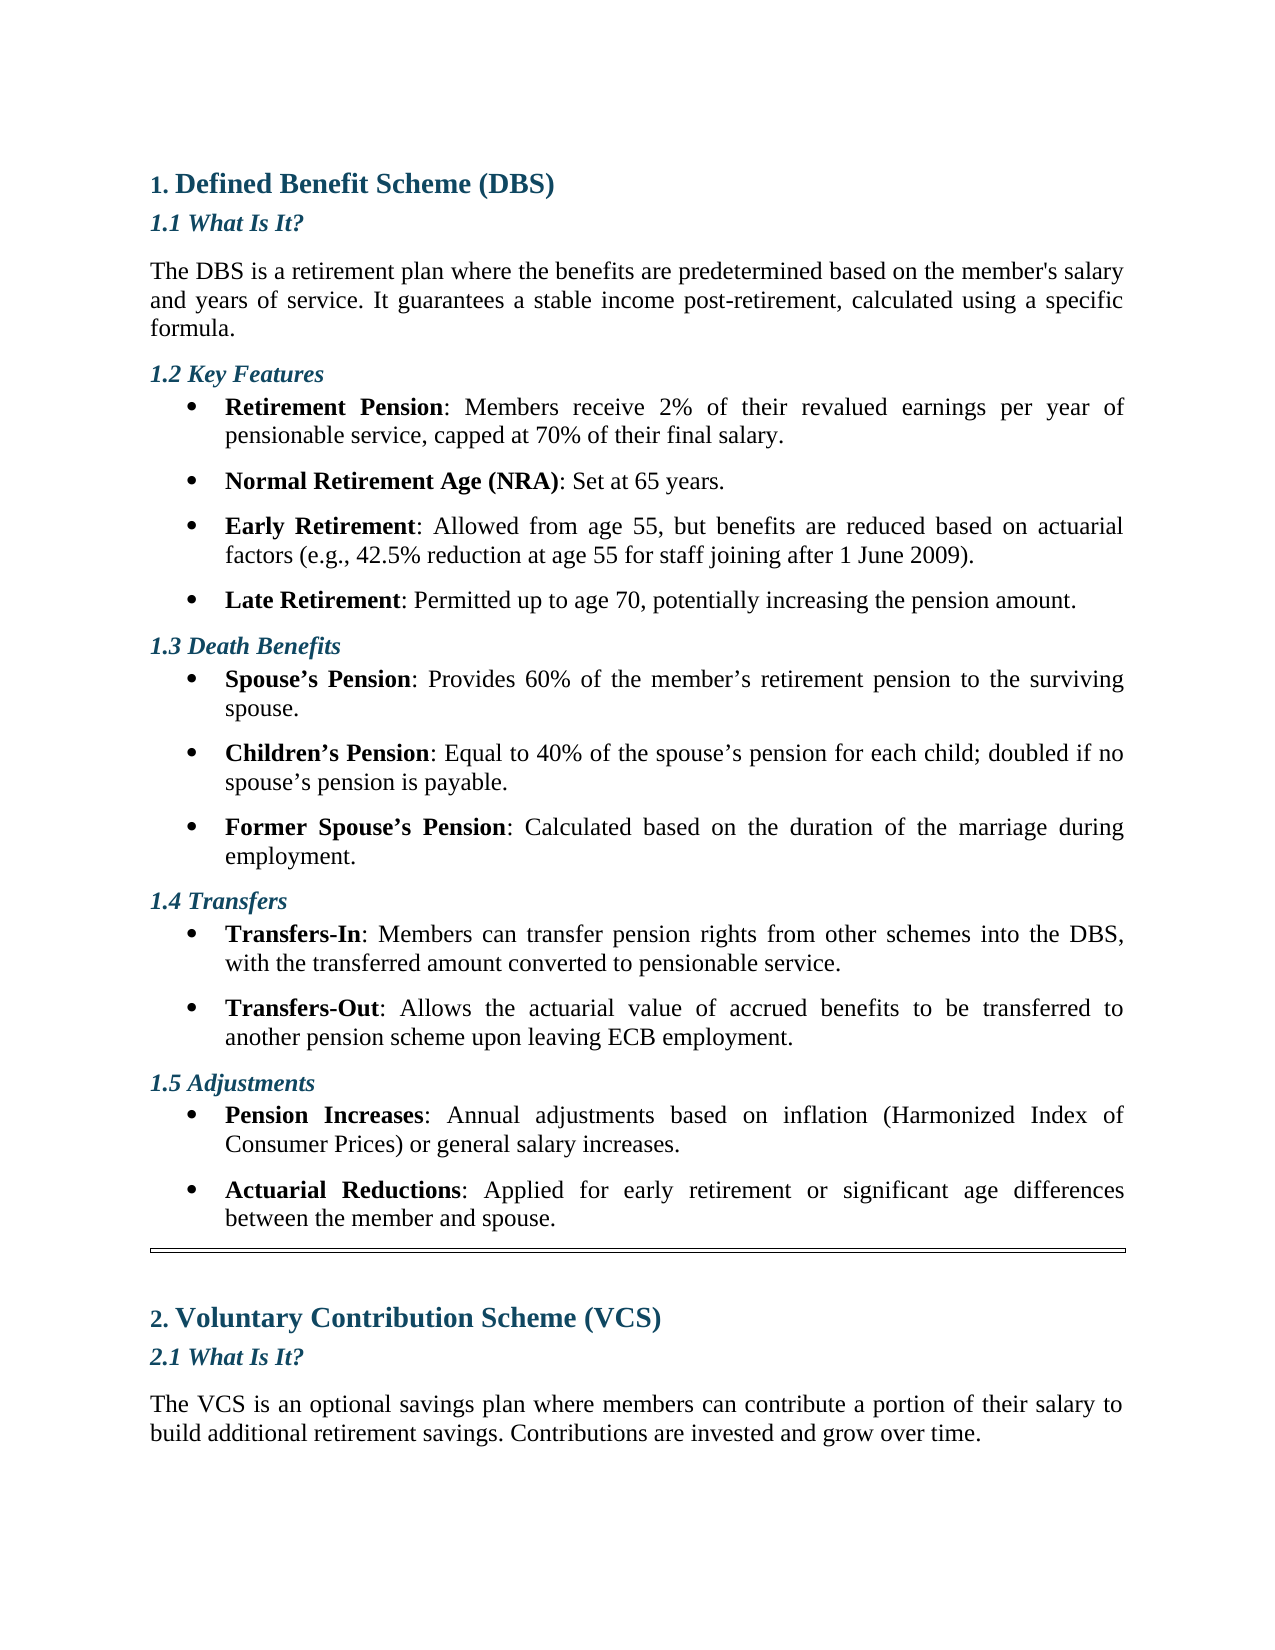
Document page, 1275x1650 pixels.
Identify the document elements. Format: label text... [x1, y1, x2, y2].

subtitle 1. Defined Benefit Scheme (DBS) [150, 167, 1125, 200]
list Spouse’s Pension: Provides 60% of the member’s retirement pension to the surviving spouse. [187, 664, 1125, 721]
text The VCS is an optional savings plan where members can contribute a portion of their salary to build additional retirement savings. Contributions are invested and grow over time. [150, 1389, 1125, 1447]
subtitle 2. Voluntary Contribution Scheme (VCS) [150, 1300, 1125, 1333]
text The DBS is a retirement plan where the benefits are predetermined based on the member's salary and years of service. It guarantees a stable income post-retirement, calculated using a specific formula. [150, 256, 1125, 342]
list Pension Increases: Annual adjustments based on inflation (Harmonized Index of Consumer Prices) or general salary increases. [187, 1101, 1125, 1158]
list Normal Retirement Age (NRA): Set at 65 years. [187, 466, 1125, 495]
subtitle 1.3 Death Benefits [150, 631, 1125, 660]
subtitle 1.1 What Is It? [150, 208, 1125, 237]
list Former Spouse’s Pension: Calculated based on the duration of the marriage during employment. [187, 812, 1125, 870]
list Early Retirement: Allowed from age 55, but benefits are reduced based on actuarial factors (e.g., 42.5% reduction at age 55 for staff joining after 1 June 2009). [187, 511, 1125, 569]
subtitle 1.4 Transfers [150, 886, 1125, 915]
list Transfers-Out: Allows the actuarial value of accrued benefits to be transferred to another pension scheme upon leaving ECB employment. [187, 993, 1125, 1051]
subtitle 1.2 Key Features [150, 359, 1125, 388]
list Children’s Pension: Equal to 40% of the spouse’s pension for each child; doubled if no spouse’s pension is payable. [187, 738, 1125, 796]
subtitle 2.1 What Is It? [150, 1342, 1125, 1370]
list Late Retirement: Permitted up to age 70, potentially increasing the pension amount. [187, 586, 1125, 614]
subtitle 1.5 Adjustments [150, 1068, 1125, 1096]
list Retirement Pension: Members receive 2% of their revalued earnings per year of pensionable service, capped at 70% of their final salary. [187, 392, 1125, 449]
list Transfers-In: Members can transfer pension rights from other schemes into the DBS, with the transferred amount converted to pensionable service. [187, 919, 1125, 977]
list Actuarial Reductions: Applied for early retirement or significant age differences between the member and spouse. [187, 1175, 1125, 1232]
